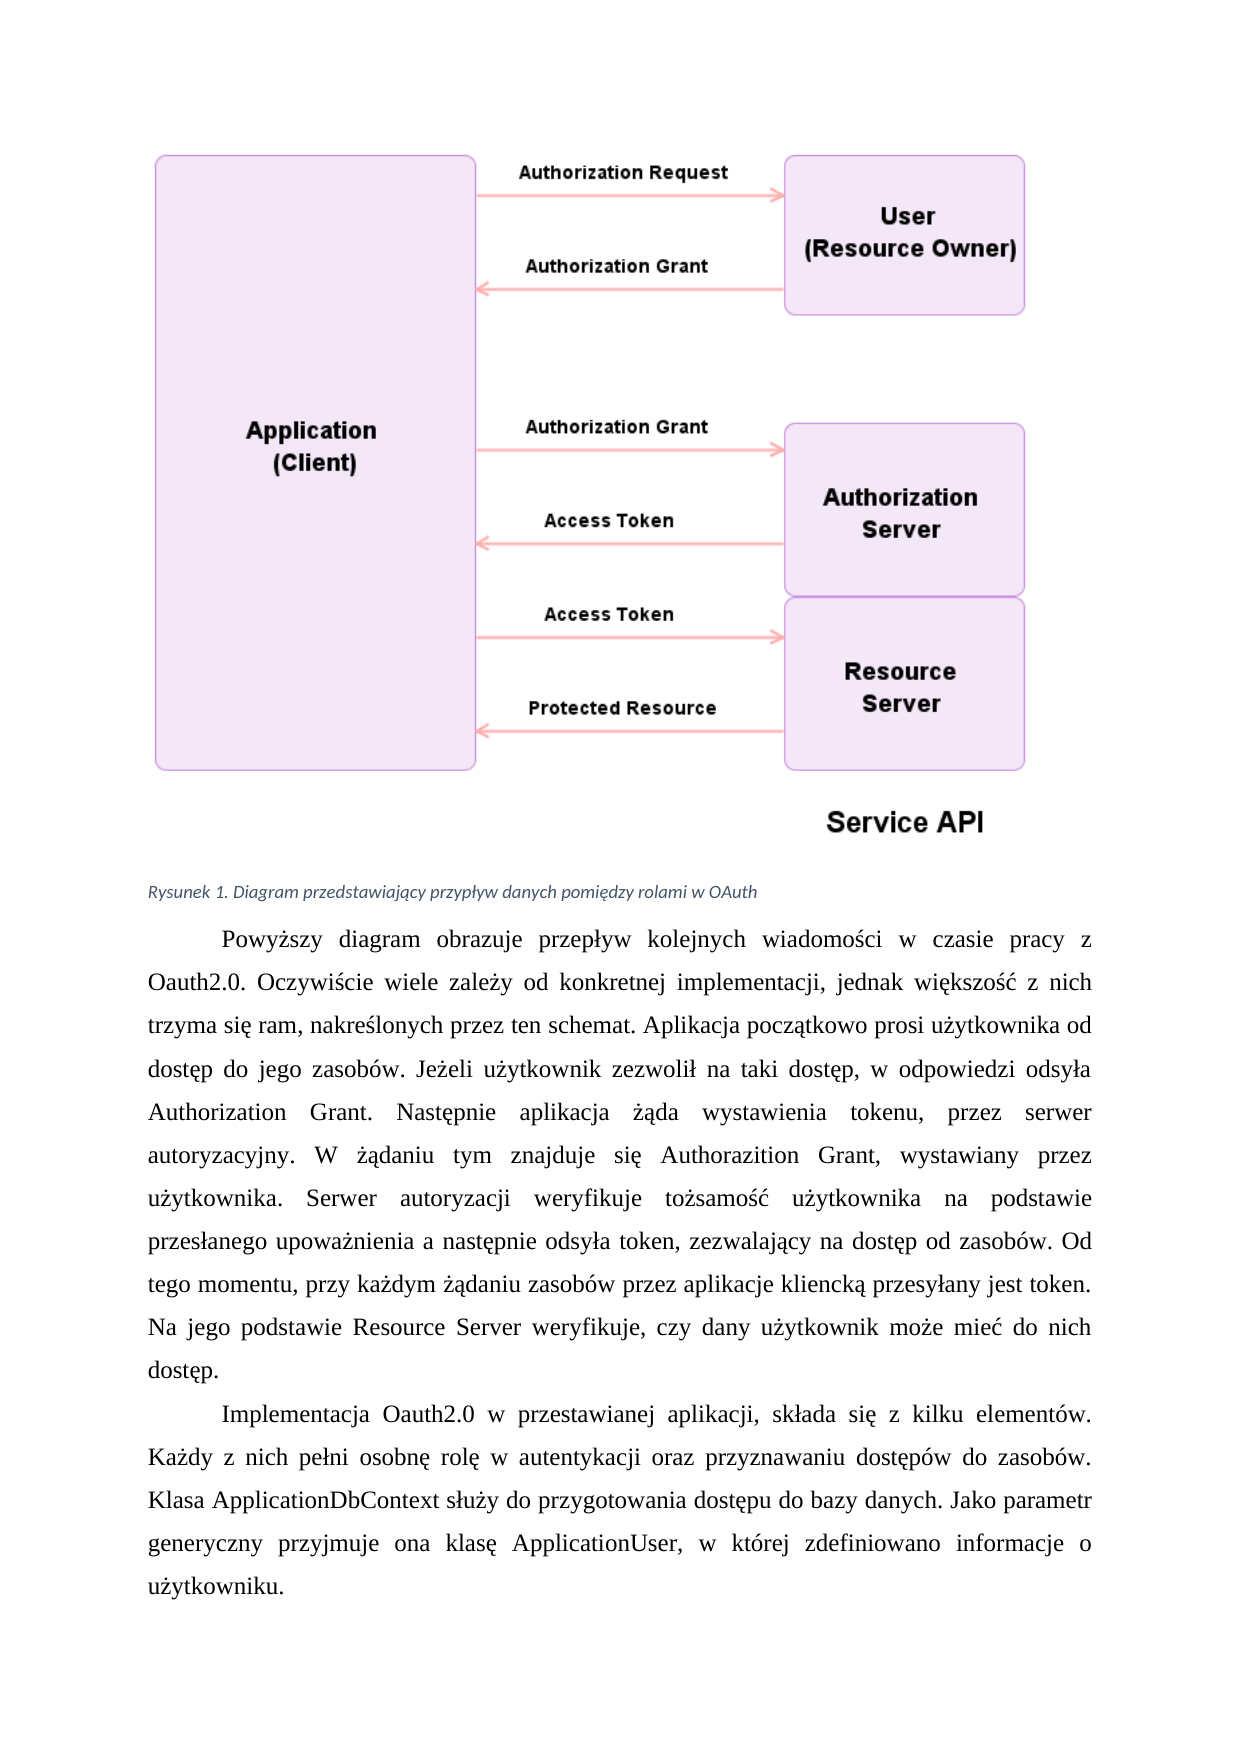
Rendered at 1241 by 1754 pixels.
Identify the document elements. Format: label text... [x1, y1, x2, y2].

picture [147, 147, 1040, 850]
text Powyższy diagram obrazuje przepływ kolejnych wiadomości w czasie pracy z Oauth2.0. Oczywiście wiele zależy od konkretnej implementacji, jednak większość z nich trzyma się ram, nakreślonych przez ten schemat. Aplikacja początkowo prosi użytkownika od dostęp do jego zasobów. Jeżeli użytkownik zezwolił na taki dostęp, w odpowiedzi odsyła Authorization Grant. Następnie aplikacja żąda wystawienia tokenu, przez serwer autoryzacyjny. W żądaniu tym znajduje się Authorazition Grant, wystawiany przez użytkownika. Serwer autoryzacji weryfikuje tożsamość użytkownika na podstawie przesłanego upoważnienia a następnie odsyła token, zezwalający na dostęp od zasobów. Od tego momentu, przy każdym żądaniu zasobów przez aplikacje kliencką przesyłany jest token. Na jego podstawie Resource Server weryfikuje, czy dany użytkownik może mieć do nich dostęp. [148, 924, 1093, 1384]
text Implementacja Oauth2.0 w przestawianej aplikacji, składa się z kilku elementów. Każdy z nich pełni osobnę rolę w autentykacji oraz przyznawaniu dostępów do zasobów. Klasa ApplicationDbContext służy do przygotowania dostępu do bazy danych. Jako parametr generyczny przyjmuje ona klasę ApplicationUser, w której zdefiniowano informacje o użytkowniku. [148, 1399, 1093, 1600]
